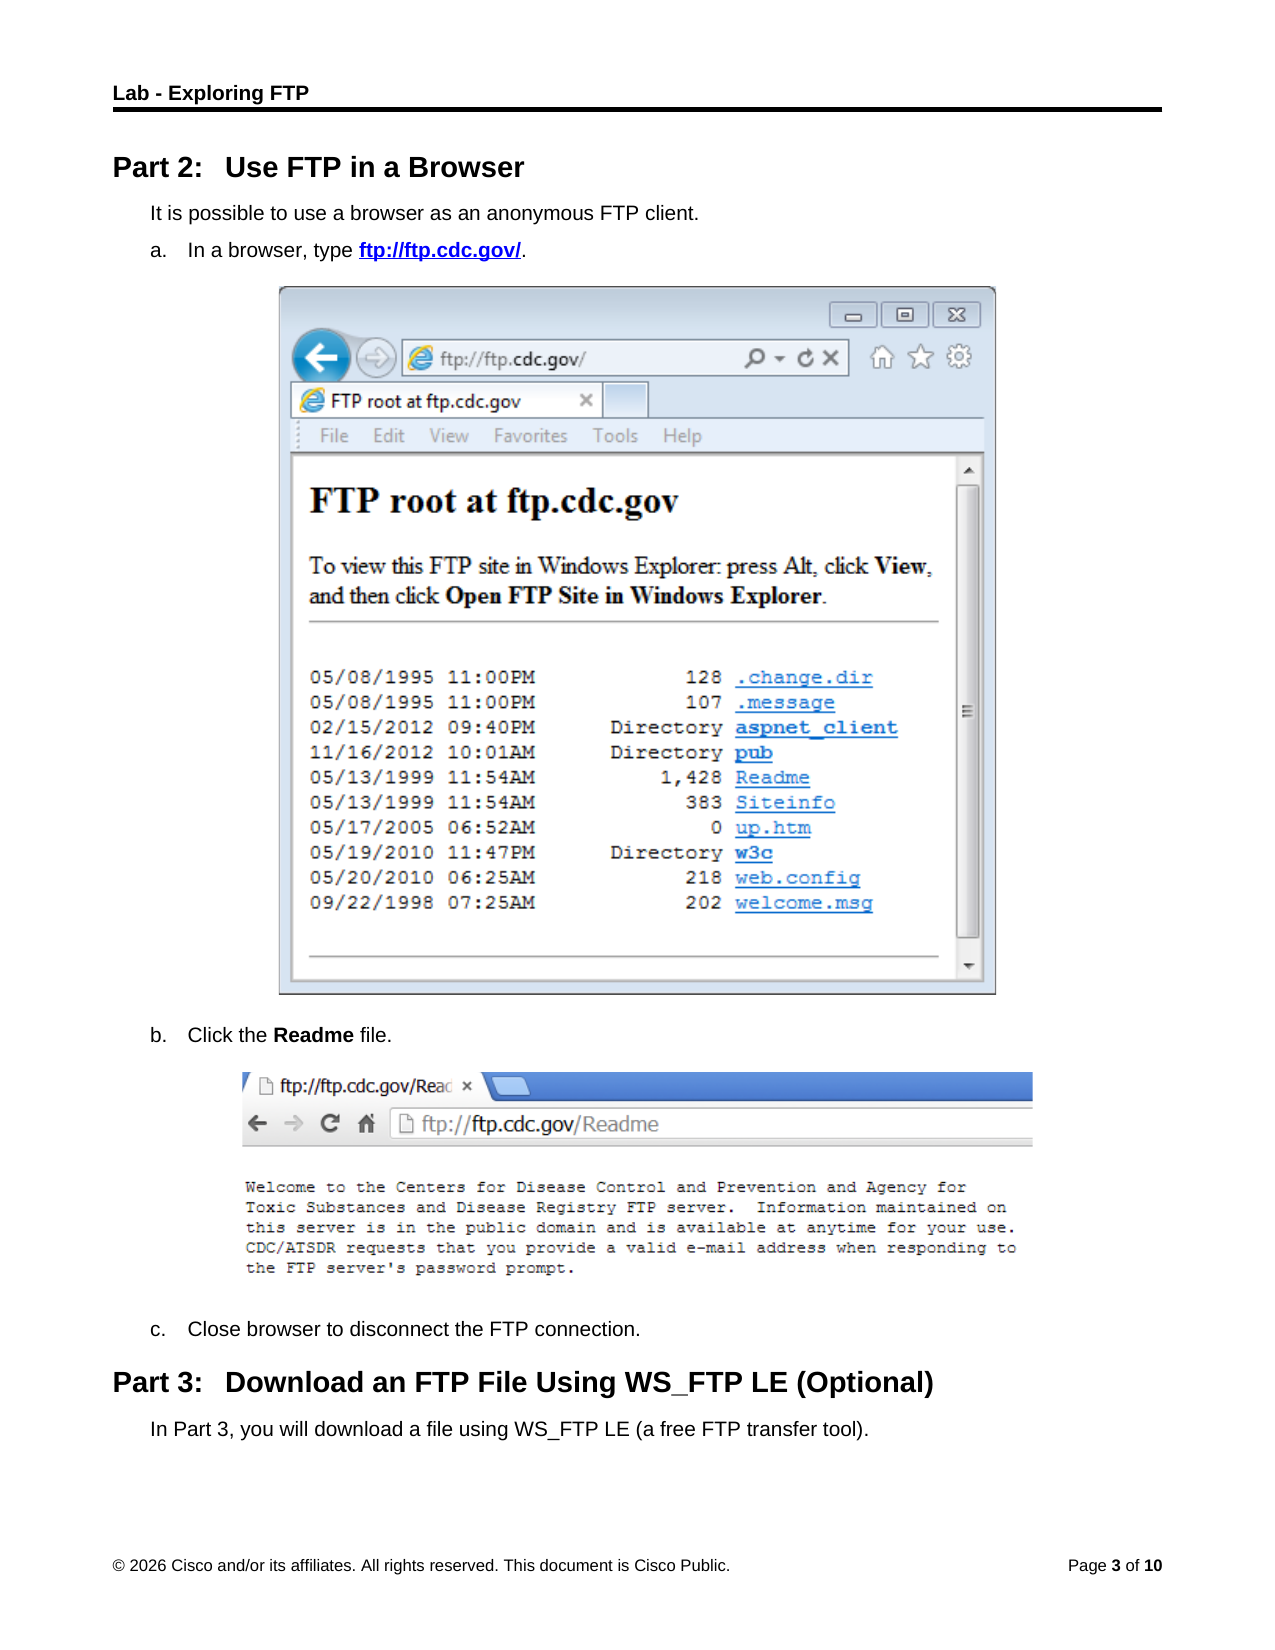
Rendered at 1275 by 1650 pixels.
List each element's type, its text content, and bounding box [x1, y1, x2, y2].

text Click the Readme file. [150, 1023, 1162, 1047]
text It is possible to use a browser as an anonymous FTP client. [150, 201, 1162, 225]
text Close browser to disconnect the FTP connection. [150, 1317, 1162, 1341]
text Download an FTP File Using WS_FTP LE (Optional) [112, 1366, 1162, 1399]
picture [242, 1072, 1033, 1288]
text Use FTP in a Browser [112, 150, 1162, 183]
text In a browser, type ftp://ftp.cdc.gov/. [150, 237, 1162, 261]
picture [278, 286, 997, 995]
text In Part 3, you will download a file using WS_FTP LE (a free FTP transfer tool). [150, 1417, 1162, 1441]
